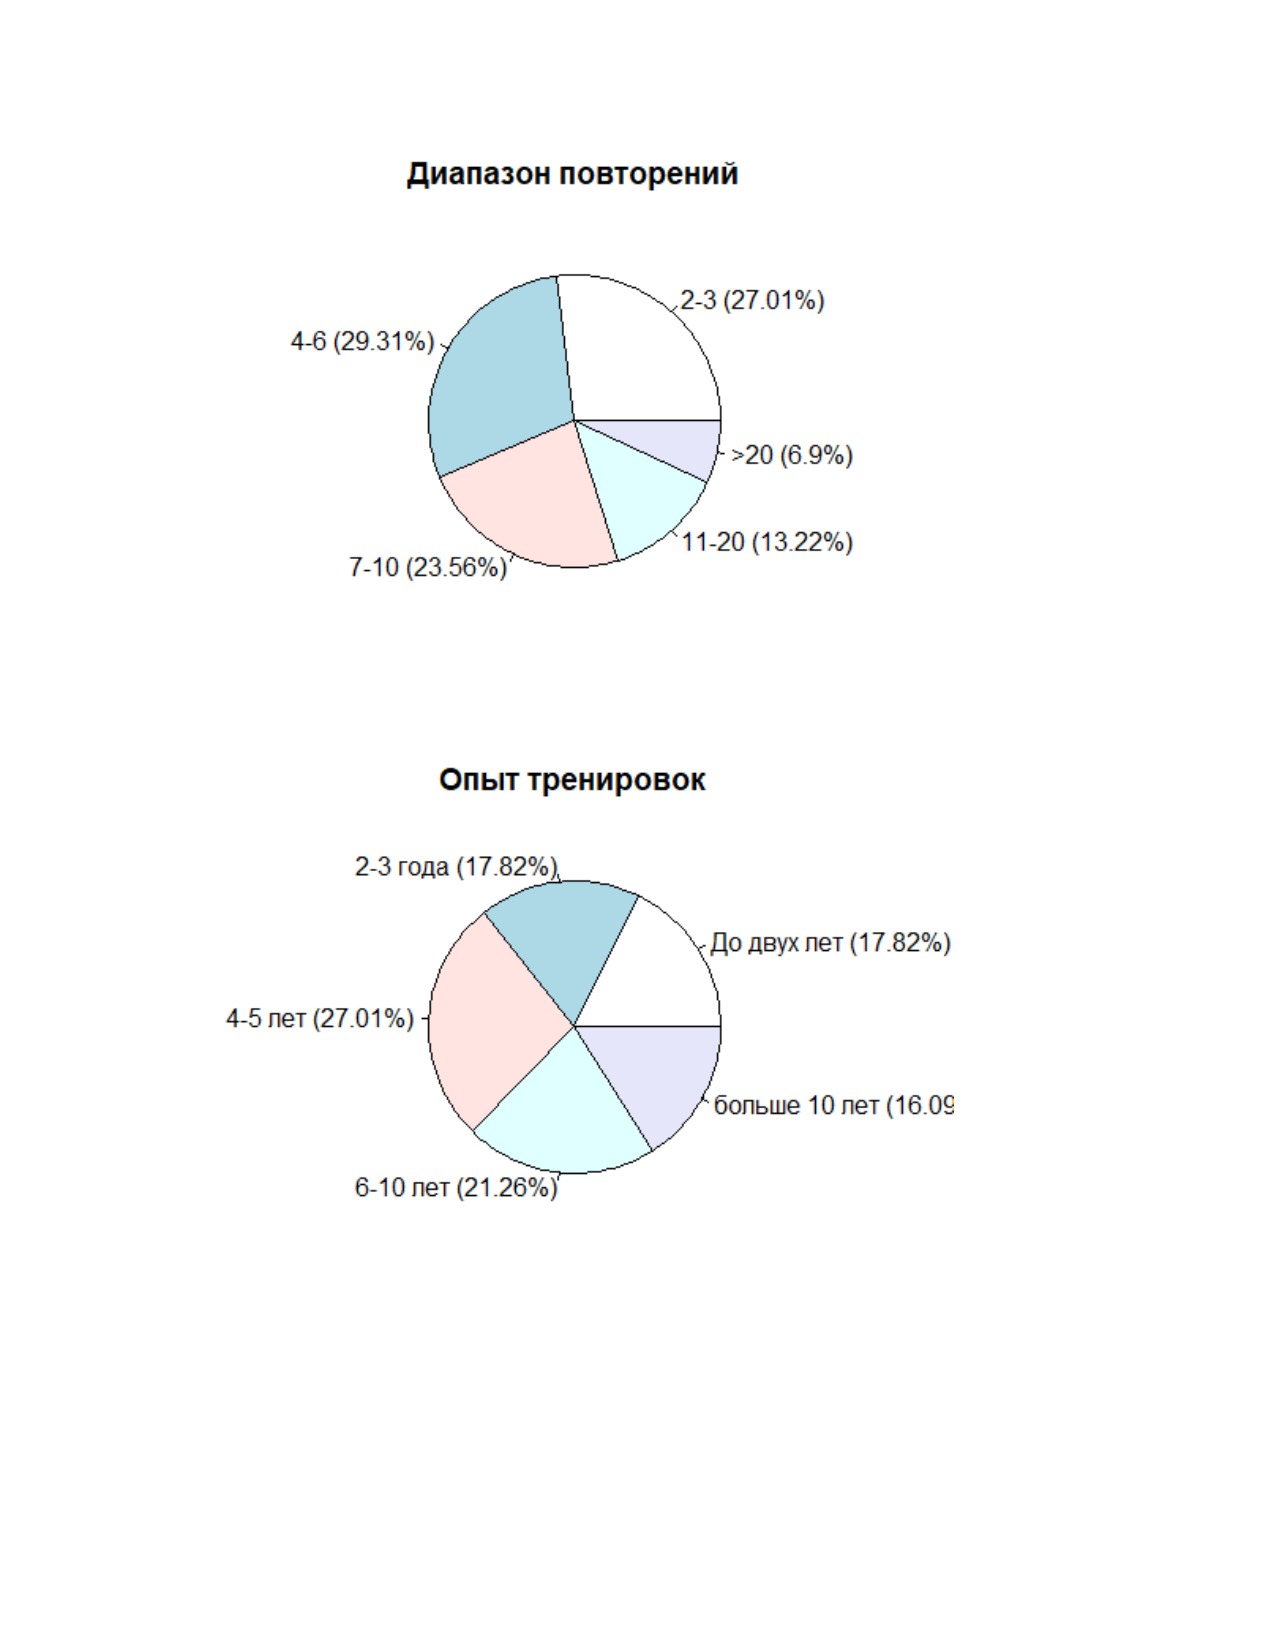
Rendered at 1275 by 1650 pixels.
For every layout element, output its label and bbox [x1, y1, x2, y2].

picture [196, 118, 954, 1331]
